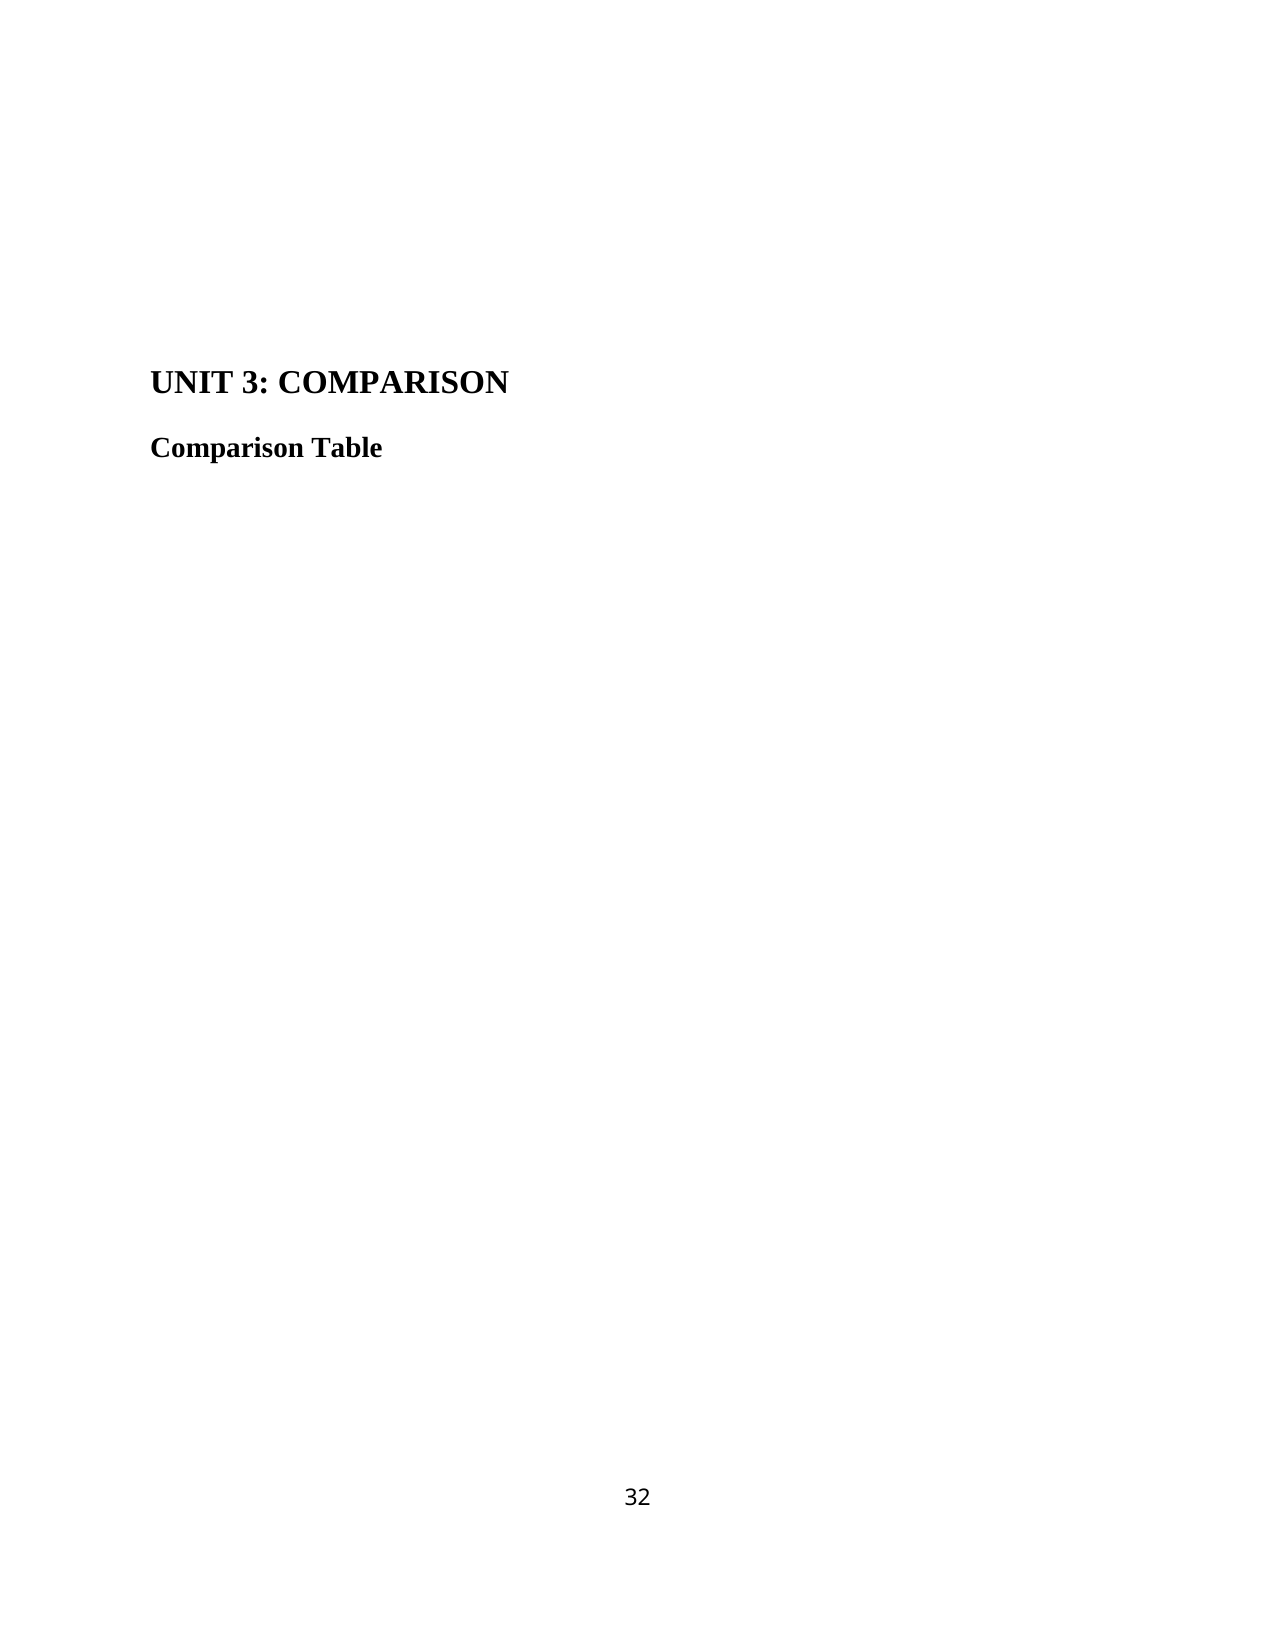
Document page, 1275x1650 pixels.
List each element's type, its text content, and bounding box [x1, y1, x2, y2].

subtitle UNIT 3: COMPARISON [150, 362, 1125, 401]
text Comparison Table [150, 430, 1125, 463]
